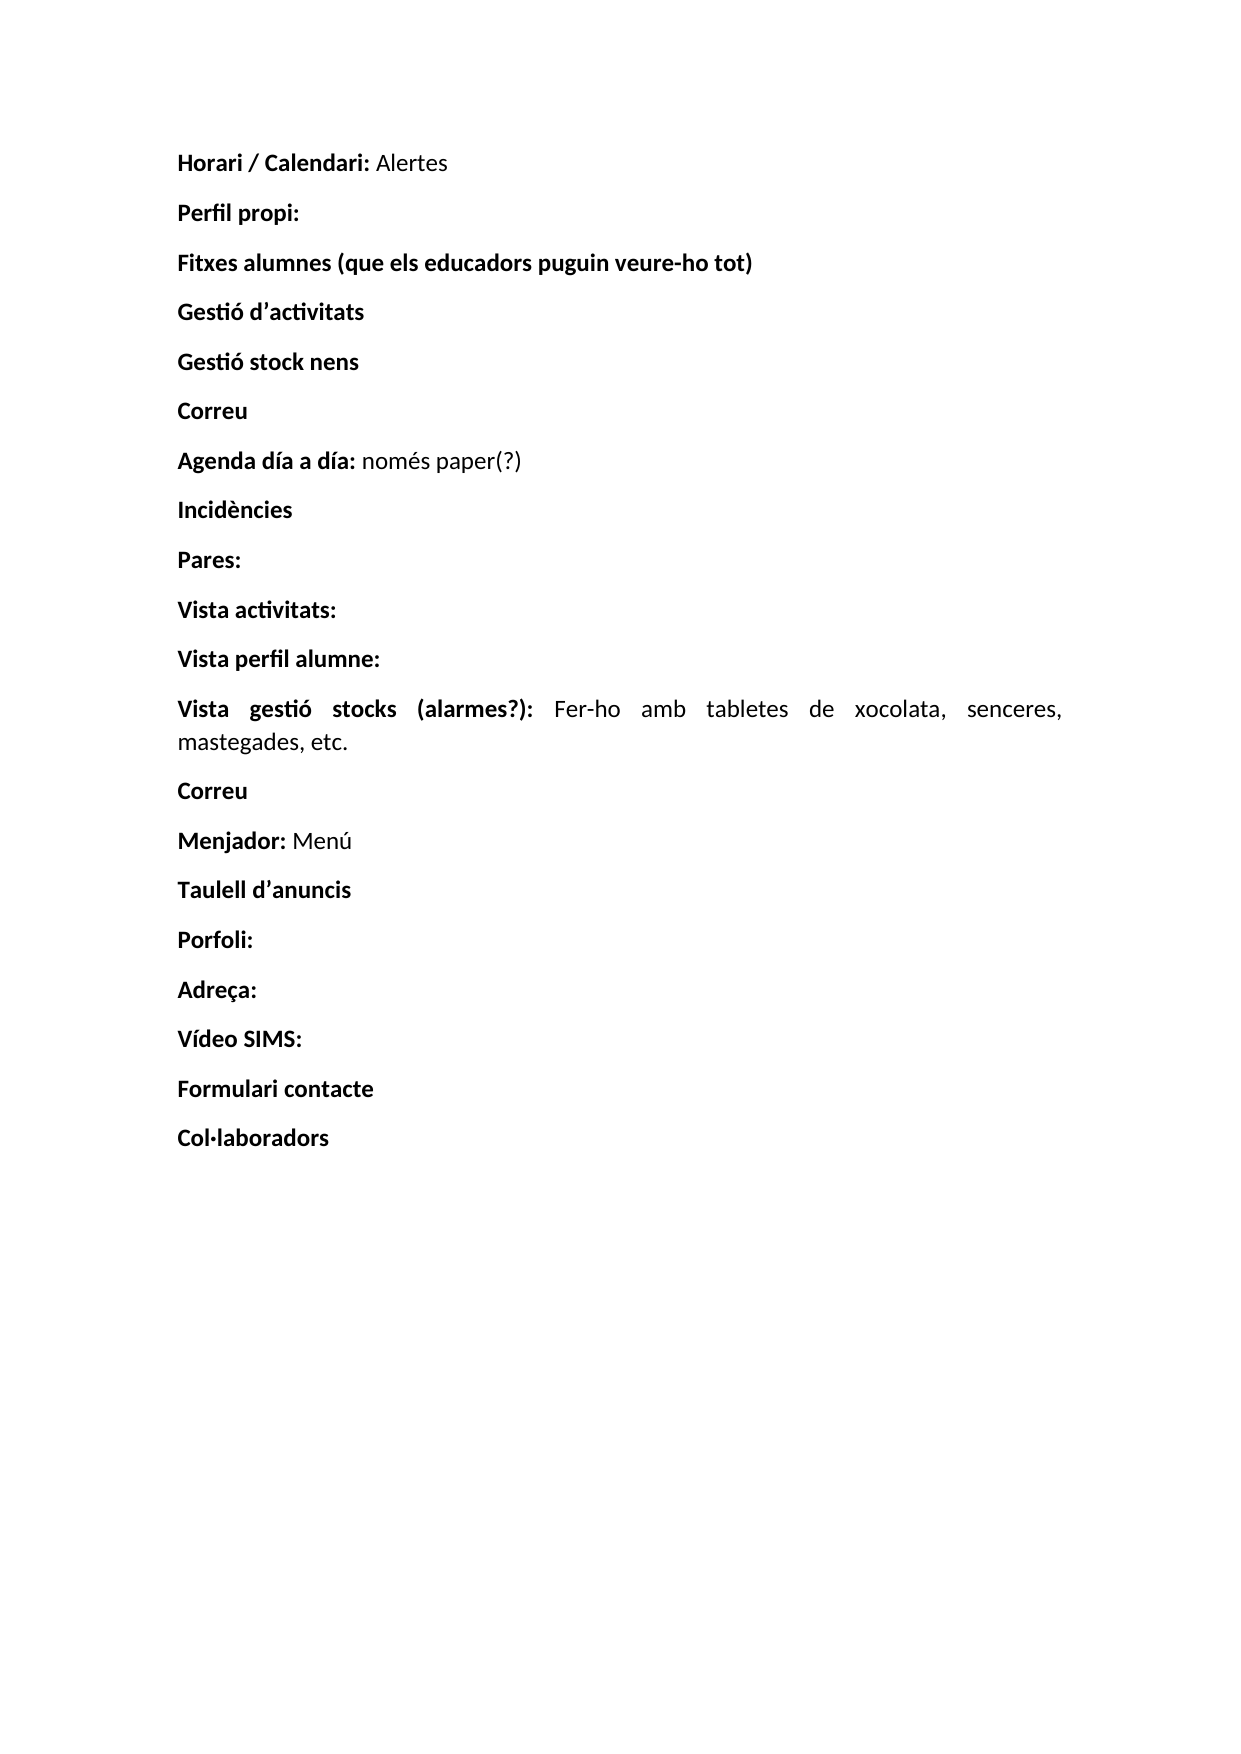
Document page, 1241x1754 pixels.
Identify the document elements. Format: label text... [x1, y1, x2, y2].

text Incidències [177, 495, 1063, 525]
text Fitxes alumnes (que els educadors puguin veure-ho tot) [177, 247, 1063, 277]
text Porfoli: [177, 924, 1063, 955]
text Vista perfil alumne: [177, 643, 1063, 674]
text Gestió d’activitats [177, 296, 1063, 327]
text Vista activitats: [177, 594, 1063, 624]
text Taulell d’anuncis [177, 875, 1063, 905]
text Agenda día a día: només paper(?) [177, 445, 1063, 476]
text Vista gestió stocks (alarmes?): Fer-ho amb tabletes de xocolata, senceres, mastegades, etc. [177, 693, 1063, 756]
text Formulari contacte [177, 1073, 1063, 1103]
text Correu [177, 396, 1063, 426]
text Menjador: Menú [177, 825, 1063, 856]
text Horari / Calendari: Alertes [177, 148, 1063, 178]
text Gestió stock nens [177, 346, 1063, 376]
text Vídeo SIMS: [177, 1023, 1063, 1054]
text Correu [177, 776, 1063, 806]
text Col·laboradors [177, 1123, 1063, 1153]
text Adreça: [177, 974, 1063, 1004]
text Pares: [177, 544, 1063, 575]
text Perfil propi: [177, 197, 1063, 228]
